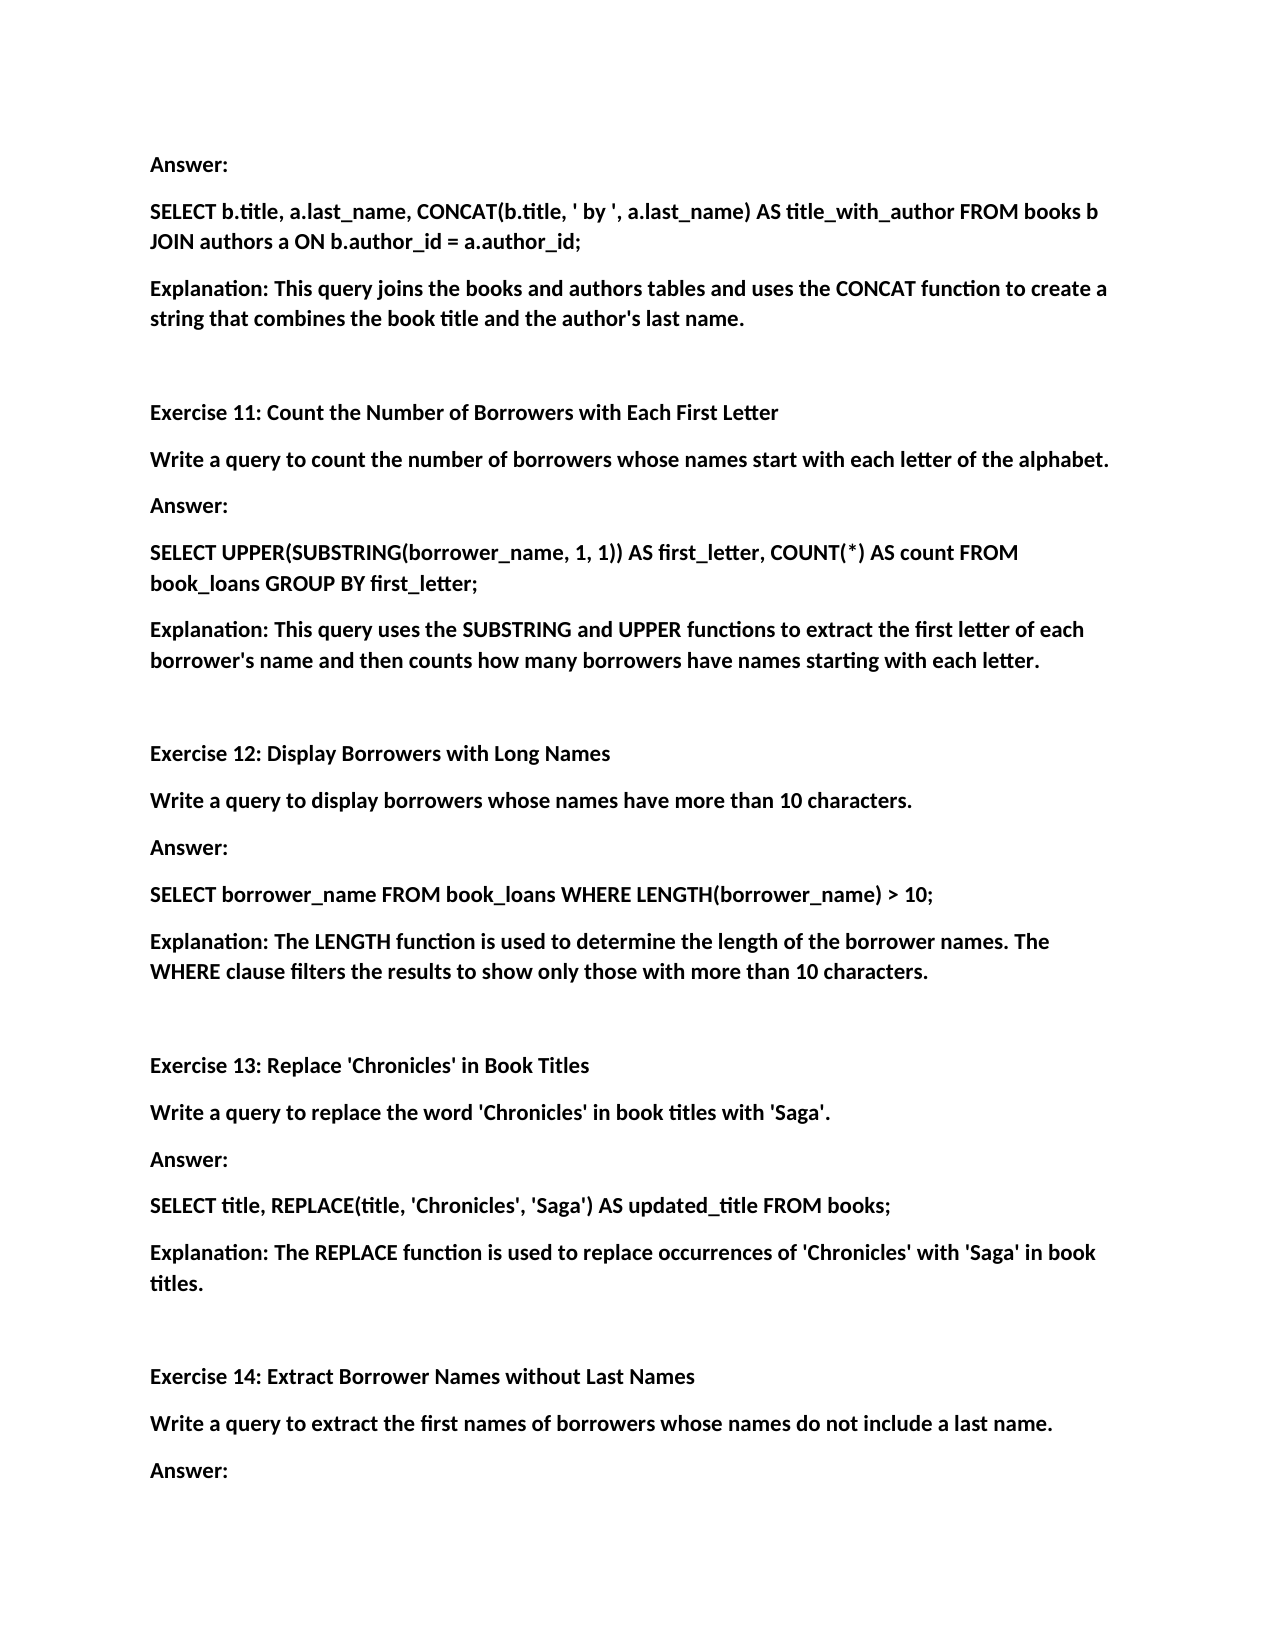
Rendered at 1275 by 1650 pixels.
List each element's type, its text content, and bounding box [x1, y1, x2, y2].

text Answer: [150, 1456, 1125, 1484]
text Answer: [150, 150, 1125, 178]
text Exercise 14: Extract Borrower Names without Last Names [150, 1362, 1125, 1391]
text SELECT borrower_name FROM book_loans WHERE LENGTH(borrower_name) > 10; [150, 880, 1125, 908]
text Write a query to extract the first names of borrowers whose names do not include a last name. [150, 1409, 1125, 1437]
text Explanation: This query uses the SUBSTRING and UPPER functions to extract the first letter of each borrower's name and then counts how many borrowers have names starting with each letter. [150, 616, 1125, 674]
text SELECT title, REPLACE(title, 'Chronicles', 'Saga') AS updated_title FROM books; [150, 1192, 1125, 1220]
text Write a query to replace the word 'Chronicles' in book titles with 'Saga'. [150, 1098, 1125, 1126]
text Answer: [150, 492, 1125, 520]
text Explanation: The REPLACE function is used to replace occurrences of 'Chronicles' with 'Saga' in book titles. [150, 1238, 1125, 1297]
text Write a query to count the number of borrowers whose names start with each letter of the alphabet. [150, 445, 1125, 473]
text SELECT b.title, a.last_name, CONCAT(b.title, ' by ', a.last_name) AS title_with_author FROM books b JOIN authors a ON b.author_id = a.author_id; [150, 197, 1125, 255]
text Write a query to display borrowers whose names have more than 10 characters. [150, 786, 1125, 814]
text Explanation: This query joins the books and authors tables and uses the CONCAT function to create a string that combines the book title and the author's last name. [150, 274, 1125, 332]
text Answer: [150, 1145, 1125, 1173]
text Explanation: The LENGTH function is used to determine the length of the borrower names. The WHERE clause filters the results to show only those with more than 10 characters. [150, 927, 1125, 985]
text Exercise 13: Replace 'Chronicles' in Book Titles [150, 1051, 1125, 1079]
text Answer: [150, 833, 1125, 861]
text Exercise 11: Count the Number of Borrowers with Each First Letter [150, 398, 1125, 426]
text Exercise 12: Display Borrowers with Long Names [150, 739, 1125, 768]
text SELECT UPPER(SUBSTRING(borrower_name, 1, 1)) AS first_letter, COUNT(*) AS count FROM book_loans GROUP BY first_letter; [150, 538, 1125, 597]
